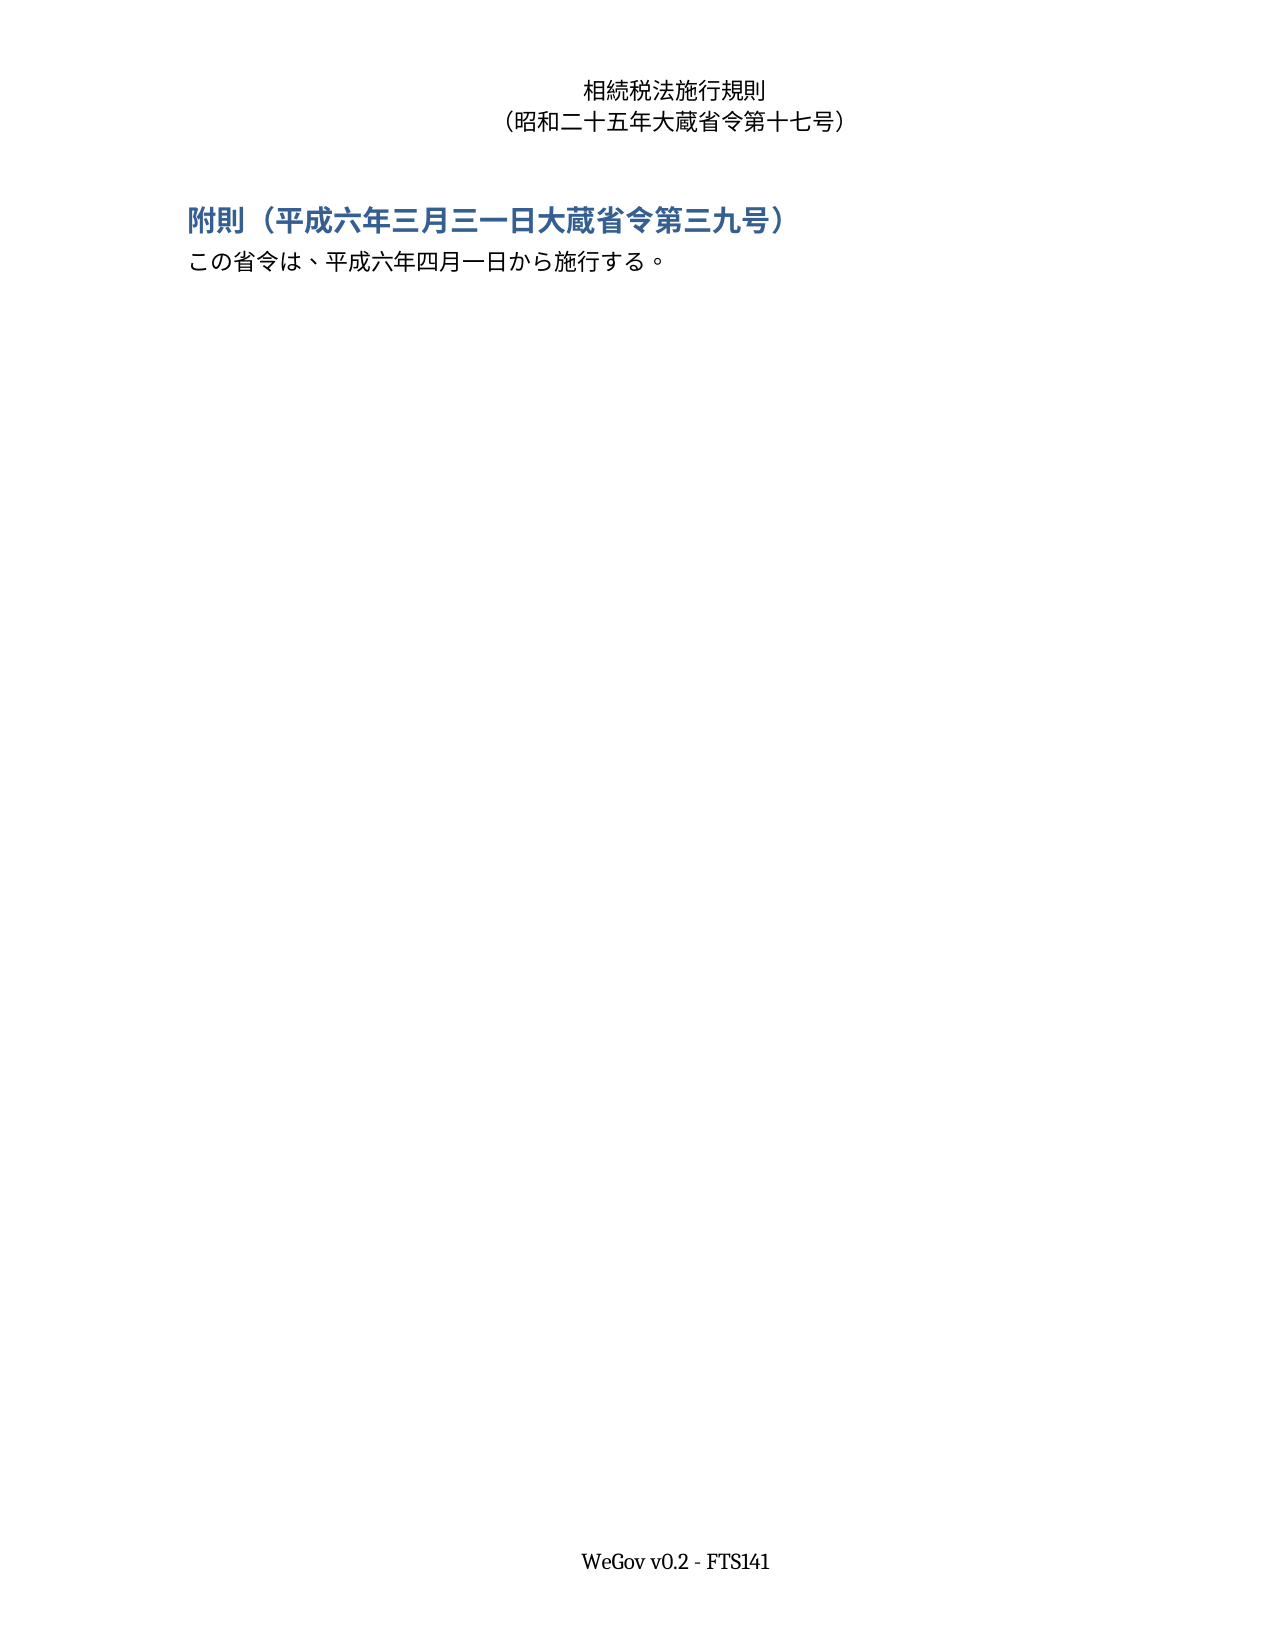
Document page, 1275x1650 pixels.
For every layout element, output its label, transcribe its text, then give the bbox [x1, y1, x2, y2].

subtitle 附則（平成六年三月三一日大蔵省令第三九号） [187, 200, 1087, 240]
text この省令は、平成六年四月一日から施行する。 [187, 246, 1087, 277]
